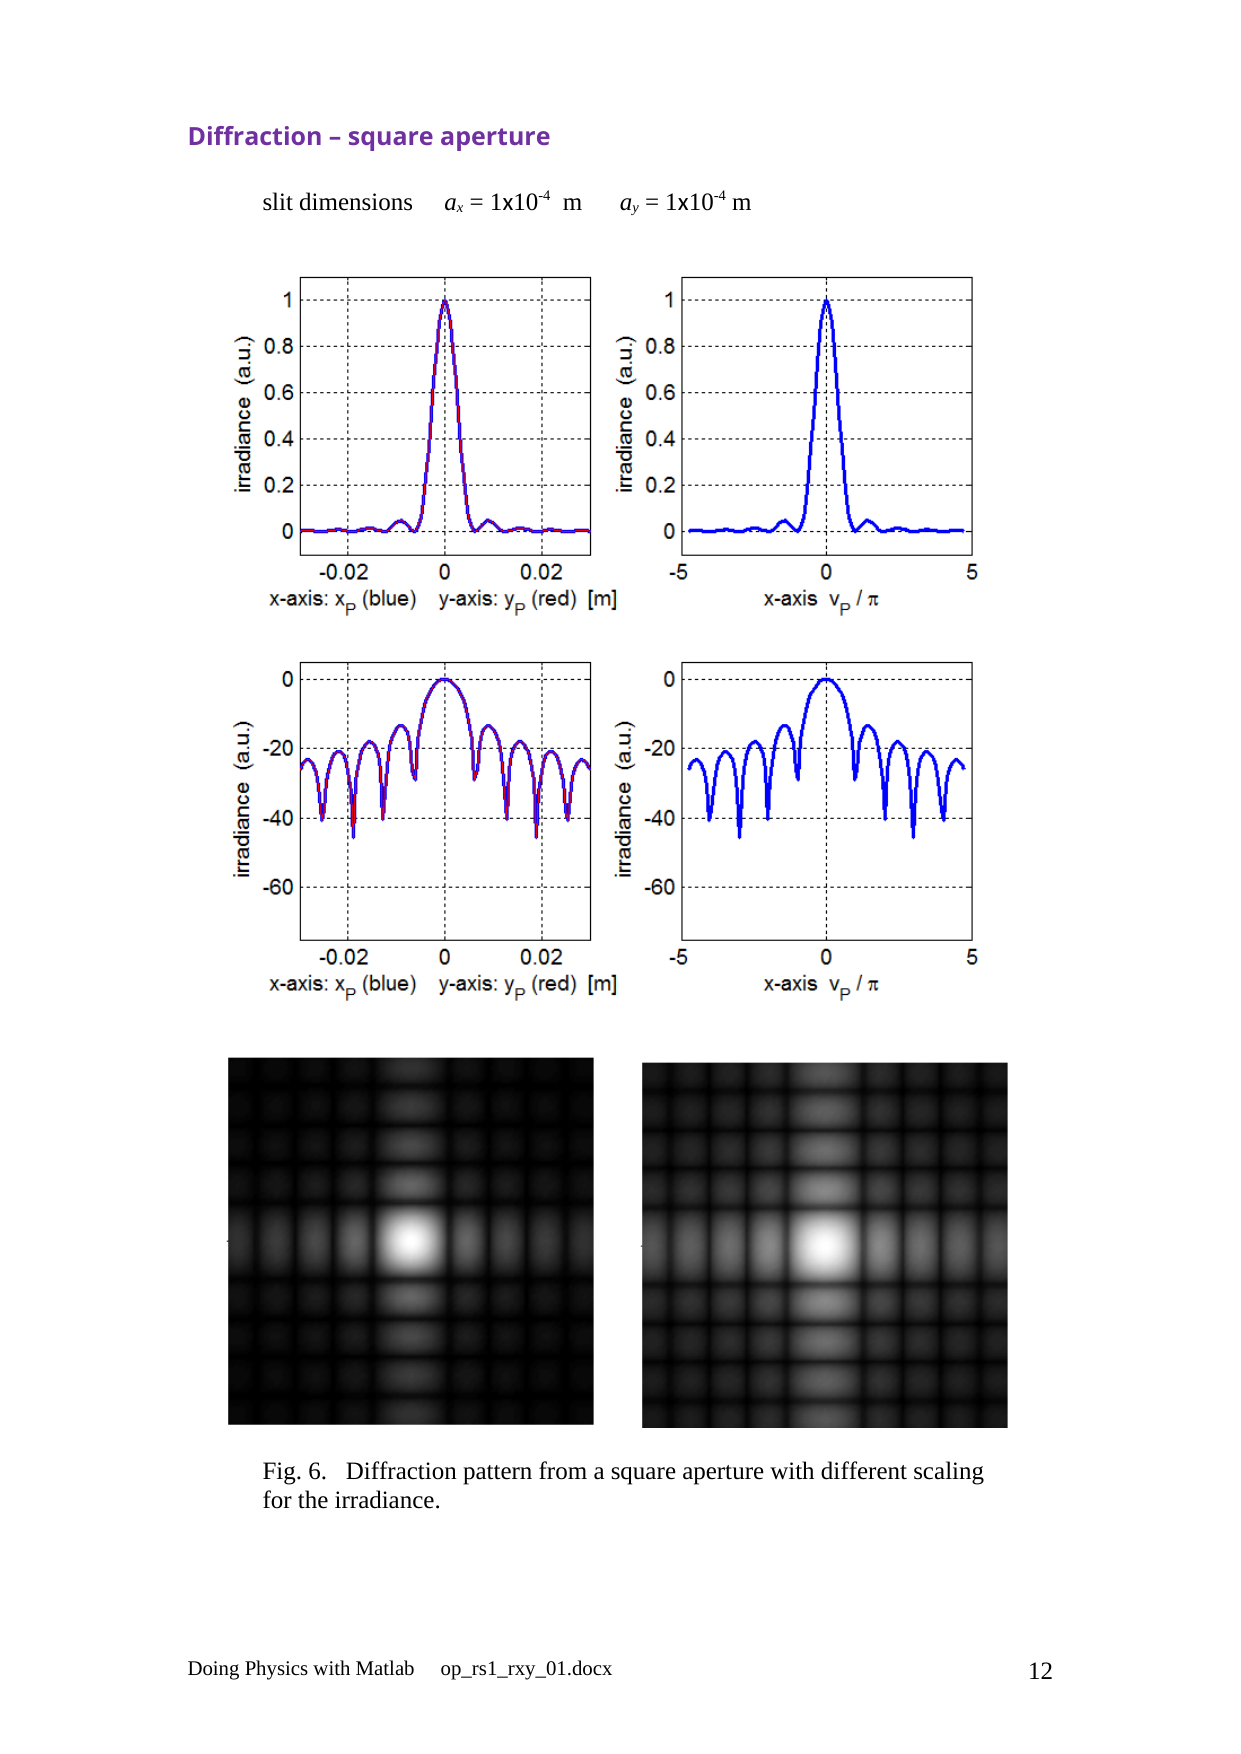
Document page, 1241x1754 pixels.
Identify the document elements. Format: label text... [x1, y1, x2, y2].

picture [224, 1057, 599, 1428]
picture [187, 216, 1053, 1029]
picture [636, 1057, 1010, 1428]
text Fig. 6. Diffraction pattern from a square aperture with different scaling for the irradiance. [262, 1456, 984, 1513]
text slit dimensions ax = 1x10-4 m ay = 1x10-4 m [187, 186, 1053, 216]
text Diffraction – square aperture [187, 118, 1053, 152]
